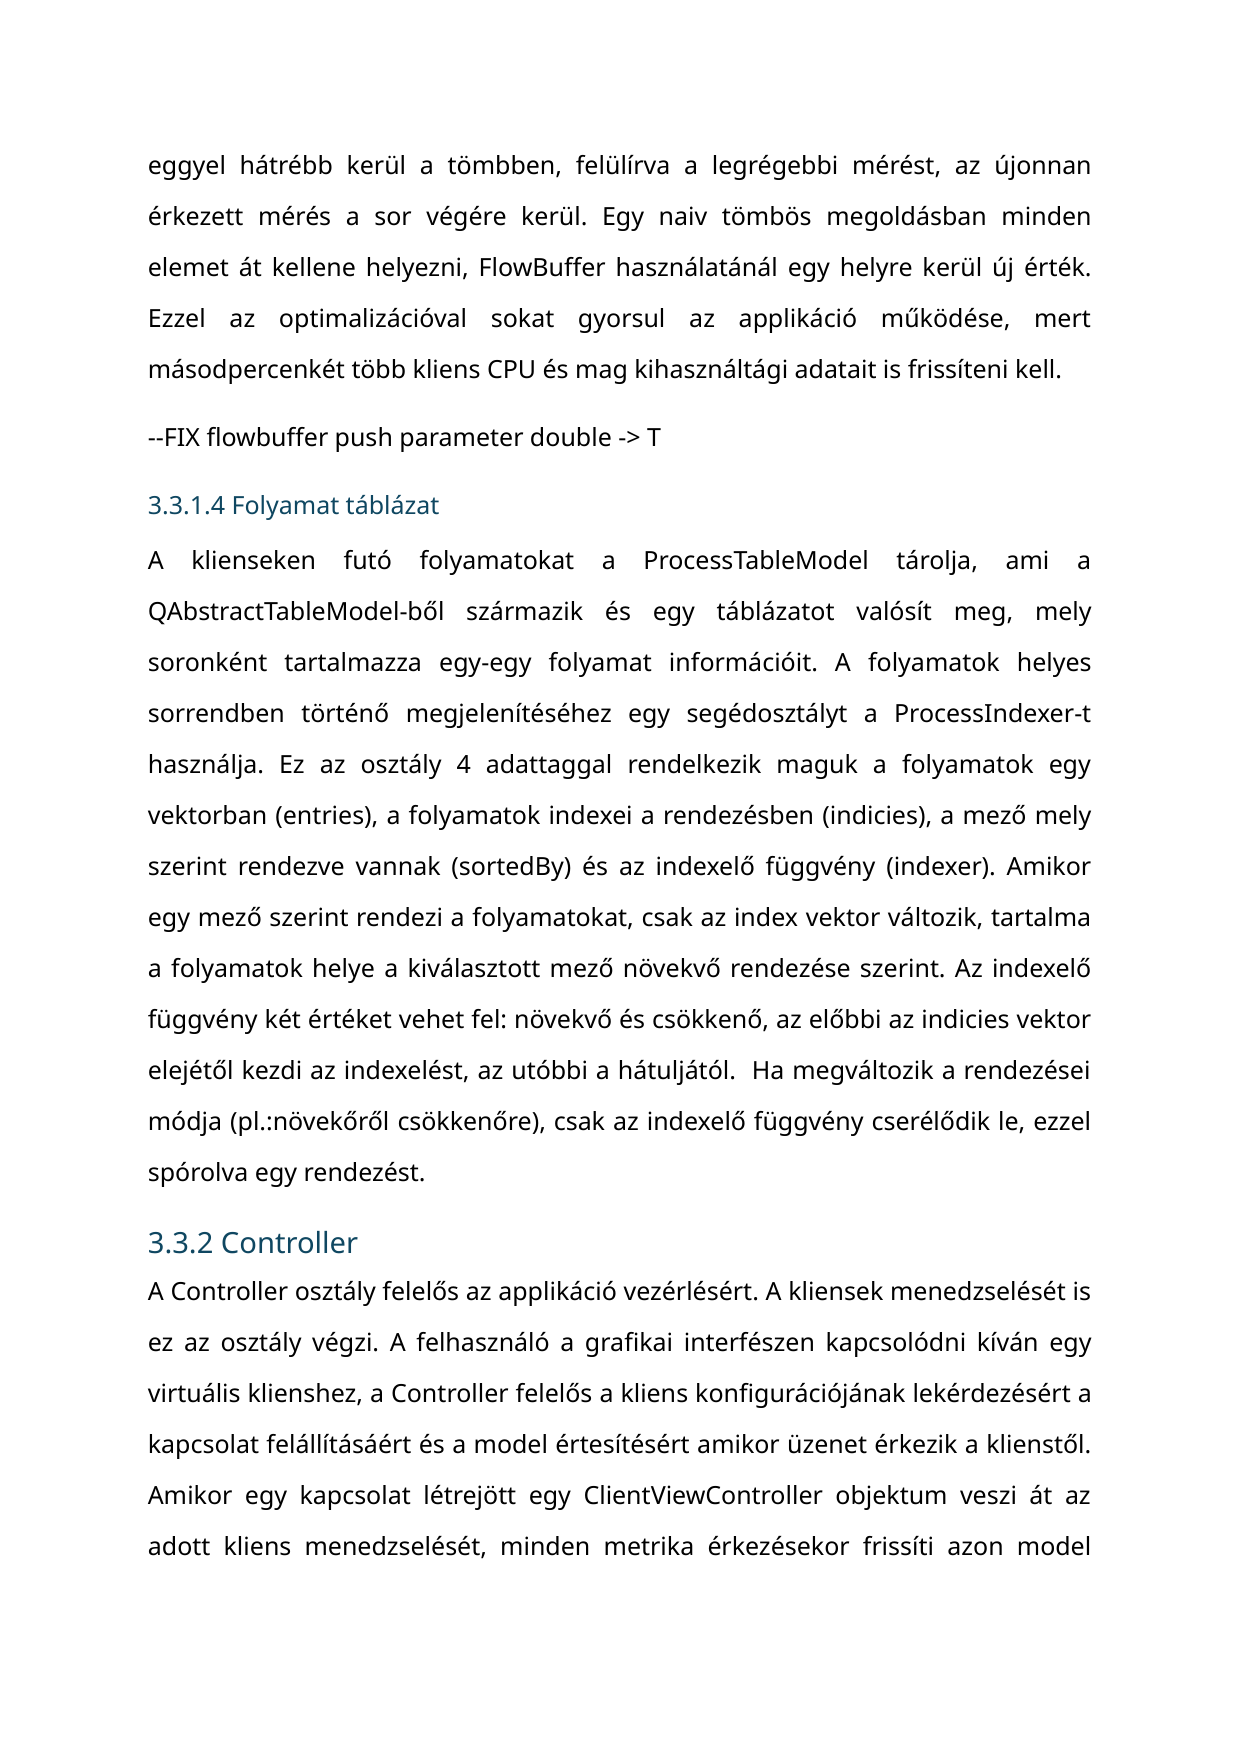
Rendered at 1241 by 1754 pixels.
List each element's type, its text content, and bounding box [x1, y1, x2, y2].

text A klienseken futó folyamatokat a ProcessTableModel tárolja, ami a QAbstractTableModel-ből származik és egy táblázatot valósít meg, mely soronként tartalmazza egy-egy folyamat információit. A folyamatok helyes sorrendben történő megjelenítéséhez egy segédosztályt a ProcessIndexer-t használja. Ez az osztály 4 adattaggal rendelkezik maguk a folyamatok egy vektorban (entries), a folyamatok indexei a rendezésben (indicies), a mező mely szerint rendezve vannak (sortedBy) és az indexelő függvény (indexer). Amikor egy mező szerint rendezi a folyamatokat, csak az index vektor változik, tartalma a folyamatok helye a kiválasztott mező növekvő rendezése szerint. Az indexelő függvény két értéket vehet fel: növekvő és csökkenő, az előbbi az indicies vektor elejétől kezdi az indexelést, az utóbbi a hátuljától. Ha megváltozik a rendezései módja (pl.:növekőről csökkenőre), csak az indexelő függvény cserélődik le, ezzel spórolva egy rendezést. [148, 542, 1092, 1189]
subtitle 3.3.2 Controller [148, 1223, 1092, 1262]
text --FIX flowbuffer push parameter double -> T [148, 419, 1092, 454]
subtitle 3.3.1.4 Folyamat táblázat [148, 487, 1092, 521]
